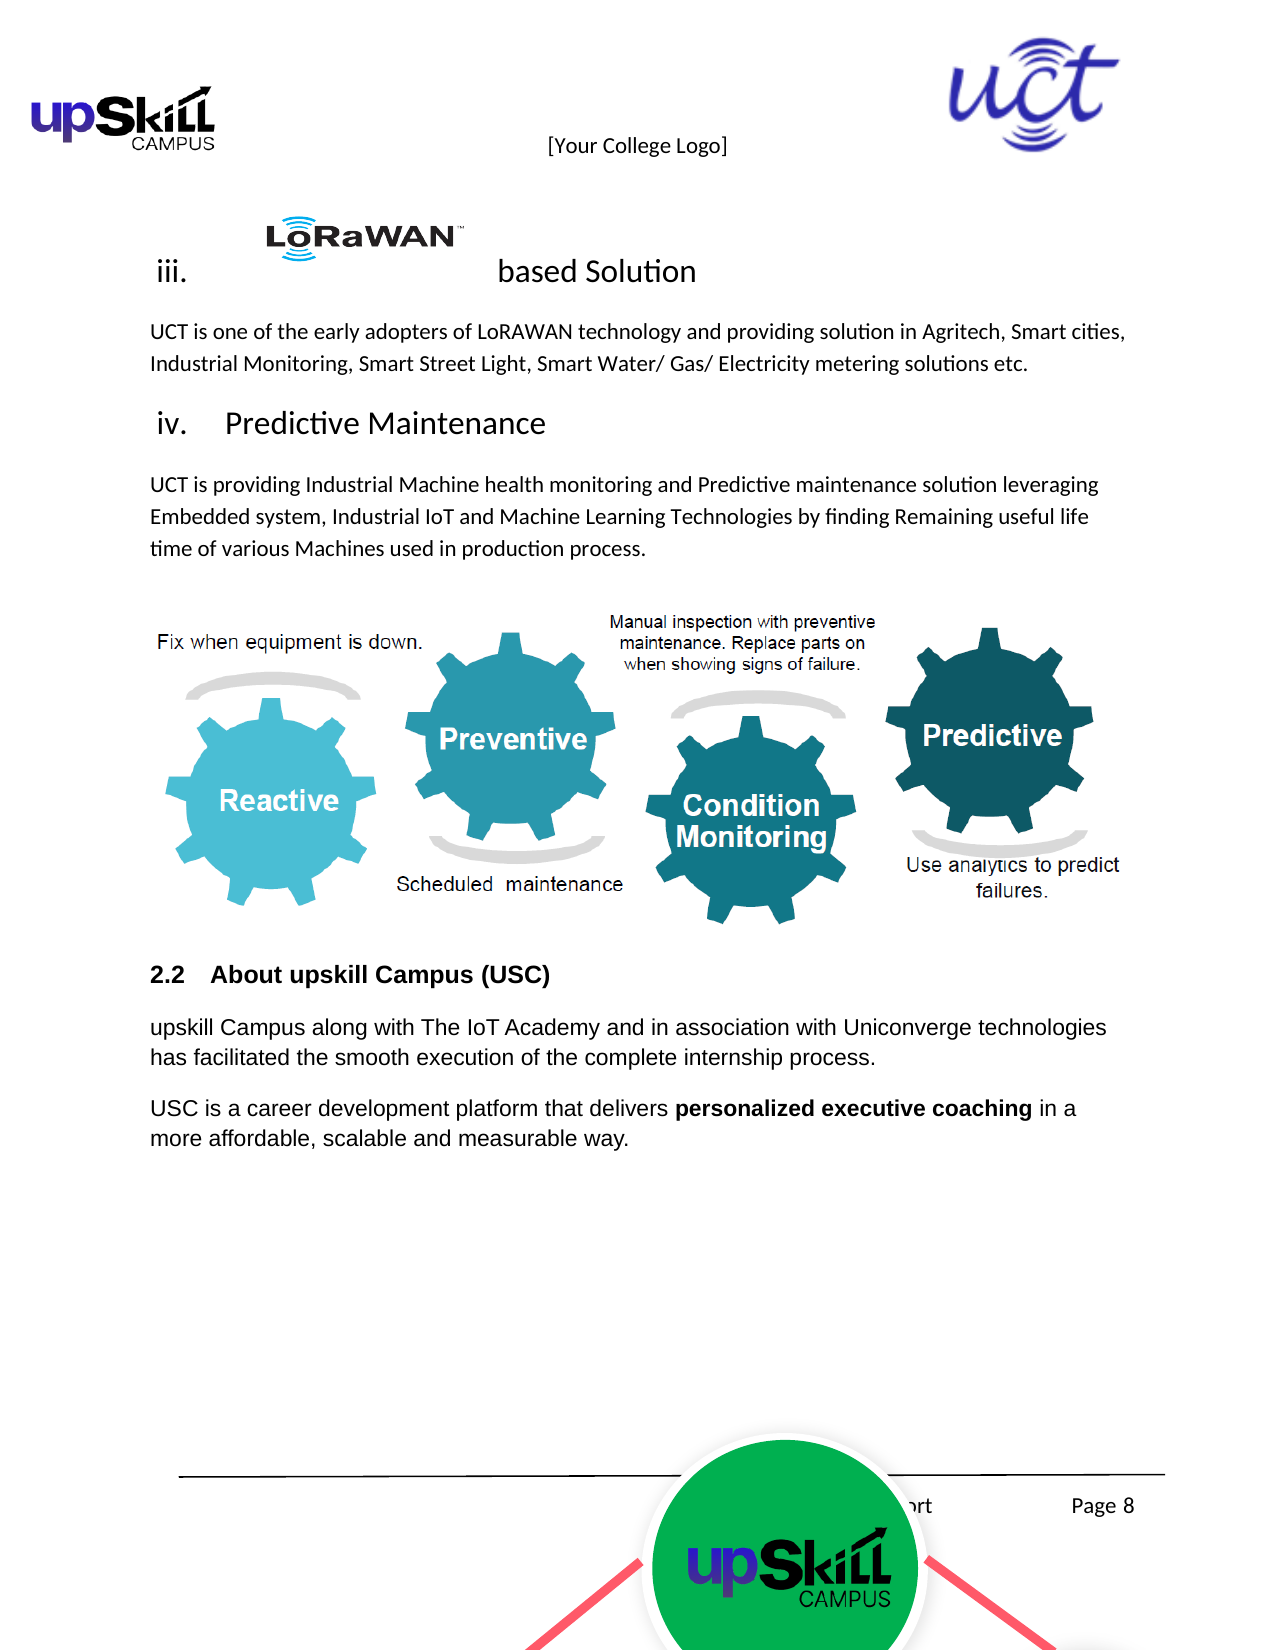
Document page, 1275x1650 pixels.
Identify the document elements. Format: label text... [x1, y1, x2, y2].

text upskill Campus along with The IoT Academy and in association with Uniconverge technologies has facilitated the smooth execution of the complete internship process. [150, 1013, 1134, 1070]
subtitle About upskill Campus (USC) [150, 963, 1134, 988]
text USC is a career development platform that delivers personalized executive coaching in a more affordable, scalable and measurable way. [150, 1095, 1134, 1151]
picture [653, 1506, 926, 1612]
text UCT is providing Industrial Machine health monitoring and Predictive maintenance solution leveraging Embedded system, Industrial IoT and Machine Learning Technologies by finding Remaining useful life time of various Machines used in production process. [150, 470, 1134, 562]
text UCT is one of the early adopters of LoRAWAN technology and providing solution in Agritech, Smart cities, Industrial Monitoring, Smart Street Light, Smart Water/ Gas/ Electricity metering solutions etc. [150, 317, 1134, 377]
picture [946, 28, 1125, 154]
picture [225, 187, 492, 282]
picture [150, 587, 1135, 935]
list Predictive Maintenance [187, 402, 1134, 443]
picture [0, 73, 246, 154]
